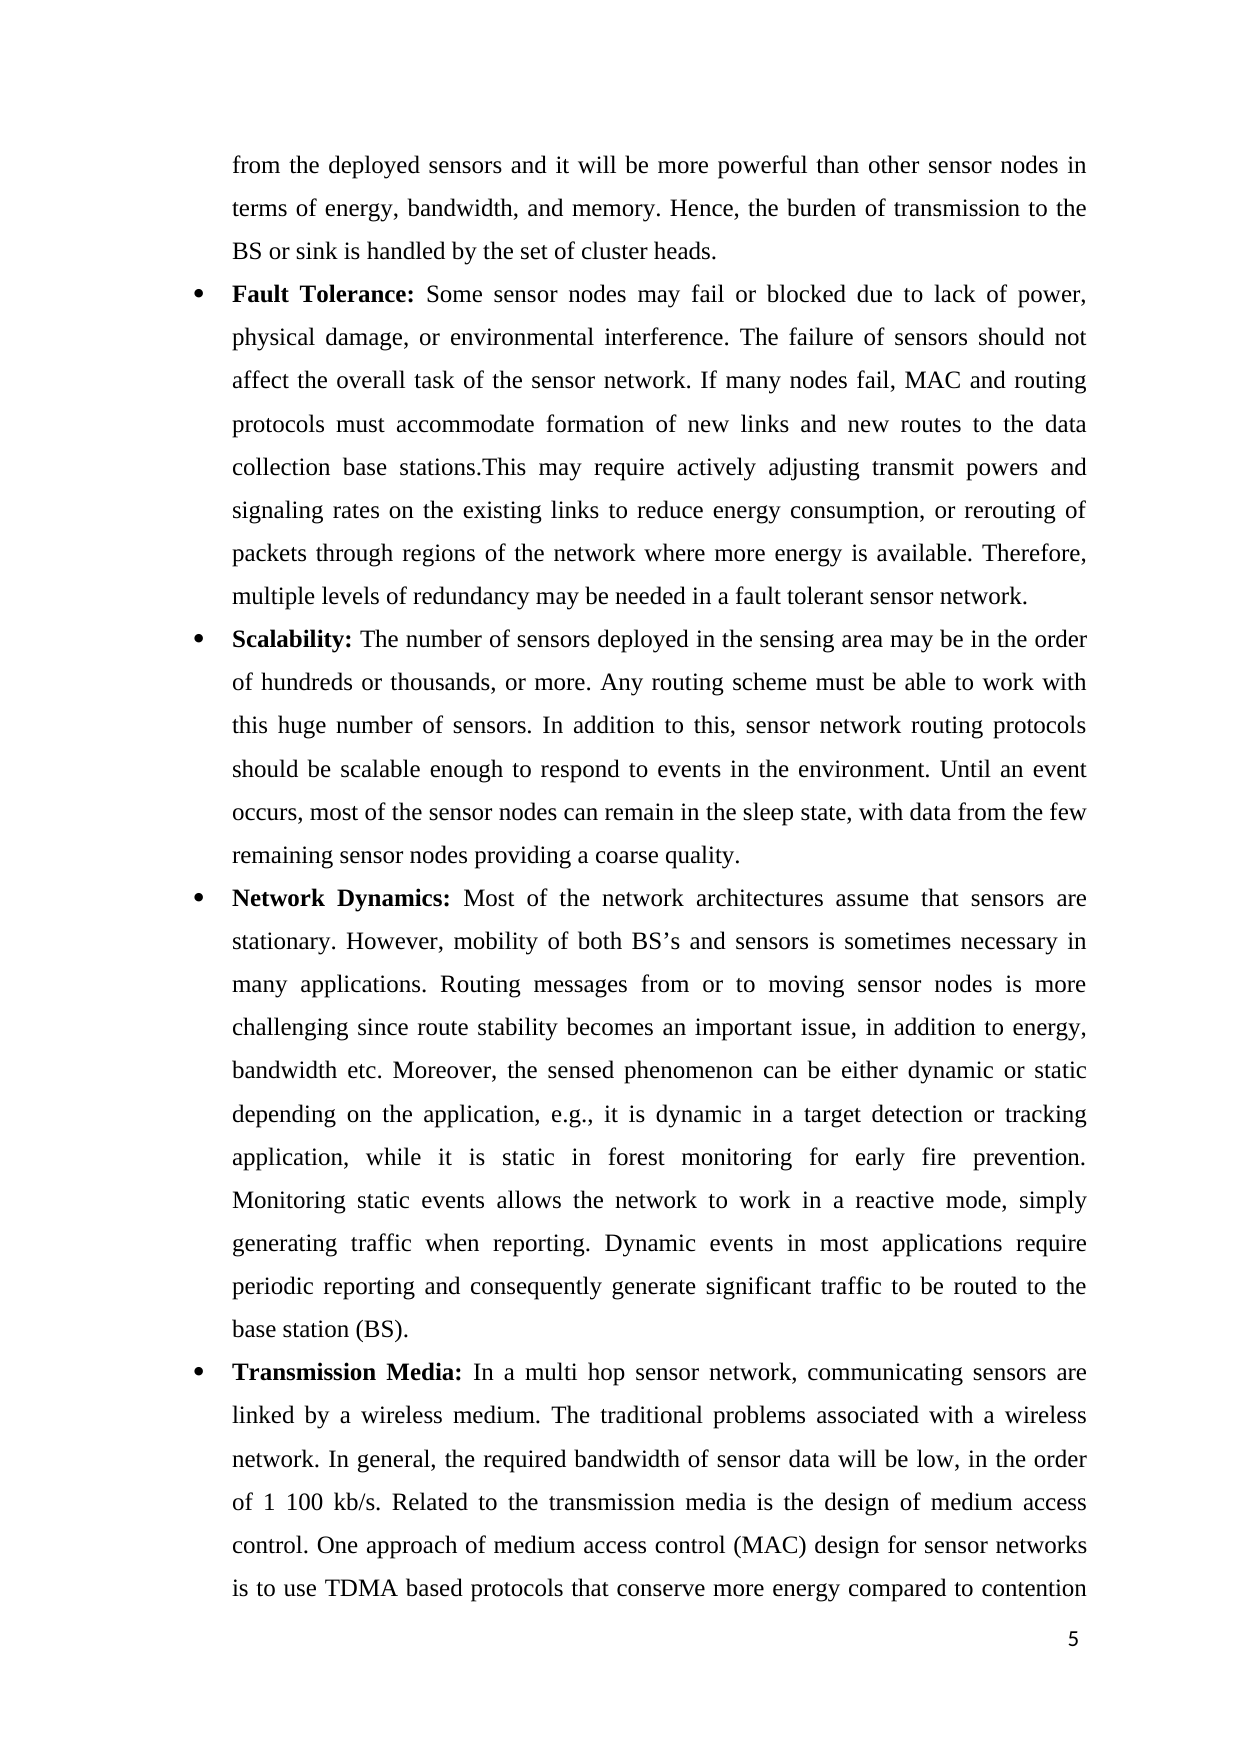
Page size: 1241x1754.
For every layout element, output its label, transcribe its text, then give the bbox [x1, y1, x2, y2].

list Network Dynamics: Most of the network architectures assume that sensors are stationary. However, mobility of both BS’s and sensors is sometimes necessary in many applications. Routing messages from or to moving sensor nodes is more challenging since route stability becomes an important issue, in addition to energy, bandwidth etc. Moreover, the sensed phenomenon can be either dynamic or static depending on the application, e.g., it is dynamic in a target detection or tracking application, while it is static in forest monitoring for early fire prevention. Monitoring static events allows the network to work in a reactive mode, simply generating traffic when reporting. Dynamic events in most applications require periodic reporting and consequently generate significant traffic to be routed to the base station (BS). [194, 883, 1088, 1343]
list Fault Tolerance: Some sensor nodes may fail or blocked due to lack of power, physical damage, or environmental interference. The failure of sensors should not affect the overall task of the sensor network. If many nodes fail, MAC and routing protocols must accommodate formation of new links and new routes to the data collection base stations.This may require actively adjusting transmit powers and signaling rates on the existing links to reduce energy consumption, or rerouting of packets through regions of the network where more energy is available. Therefore, multiple levels of redundancy may be needed in a fault tolerant sensor network. [194, 279, 1088, 610]
list Scalability: The number of sensors deployed in the sensing area may be in the order of hundreds or thousands, or more. Any routing scheme must be able to work with this huge number of sensors. In addition to this, sensor network routing protocols should be scalable enough to respond to events in the environment. Until an event occurs, most of the sensor nodes can remain in the sleep state, with data from the few remaining sensor nodes providing a coarse quality. [194, 624, 1088, 869]
